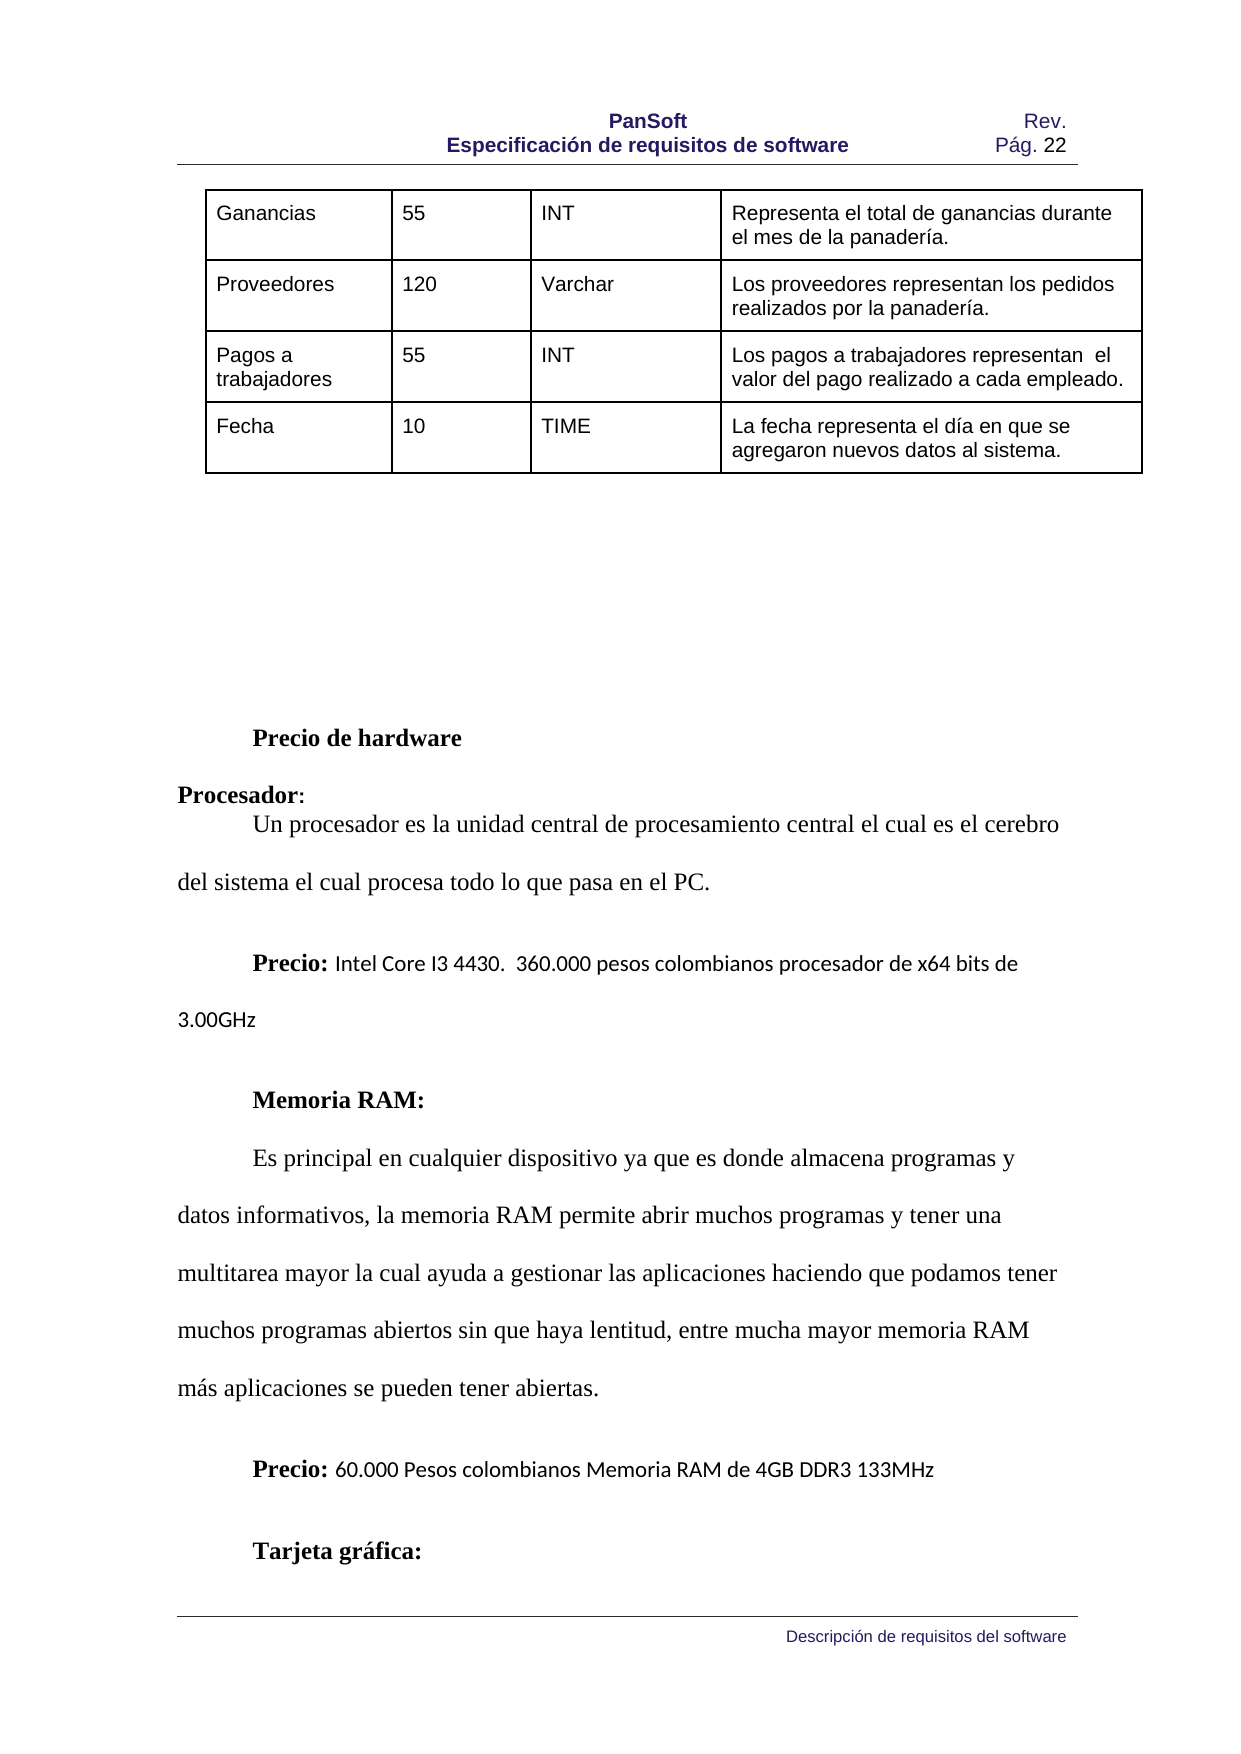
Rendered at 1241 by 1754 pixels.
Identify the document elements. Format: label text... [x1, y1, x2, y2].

table_cell Varchar [532, 261, 720, 330]
table_cell 55 [393, 332, 530, 401]
table_cell Ganancias [207, 191, 391, 259]
table_cell Proveedores [207, 261, 391, 330]
text Precio: Intel Core I3 4430. 360.000 pesos colombianos procesador de x64 bits de 3.00GHz [177, 948, 1063, 1033]
table_cell Fecha [207, 403, 391, 472]
text Un procesador es la unidad central de procesamiento central el cual es el cerebro del sistema el cual procesa todo lo que pasa en el PC. [177, 809, 1063, 896]
table_cell La fecha representa el día en que se agregaron nuevos datos al sistema. [722, 403, 1141, 472]
table_cell Los pagos a trabajadores representan el valor del pago realizado a cada empleado. [722, 332, 1141, 401]
table_cell 120 [393, 261, 530, 330]
table_cell TIME [532, 403, 720, 472]
text Precio de hardware [177, 723, 1063, 752]
text Tarjeta gráfica: [177, 1536, 1063, 1565]
text Memoria RAM: [177, 1085, 1063, 1114]
table_cell Representa el total de ganancias durante el mes de la panadería. [722, 191, 1141, 259]
table_cell INT [532, 332, 720, 401]
table_cell Los proveedores representan los pedidos realizados por la panadería. [722, 261, 1141, 330]
table_cell INT [532, 191, 720, 259]
text Precio: 60.000 Pesos colombianos Memoria RAM de 4GB DDR3 133MHz [177, 1454, 1063, 1483]
table_cell Pagos a trabajadores [207, 332, 391, 401]
table_cell 55 [393, 191, 530, 259]
text Es principal en cualquier dispositivo ya que es donde almacena programas y datos informativos, la memoria RAM permite abrir muchos programas y tener una multitarea mayor la cual ayuda a gestionar las aplicaciones haciendo que podamos tener muchos programas abiertos sin que haya lentitud, entre mucha mayor memoria RAM más aplicaciones se pueden tener abiertas. [177, 1143, 1063, 1402]
table_cell 10 [393, 403, 530, 472]
text Procesador: [177, 781, 1063, 809]
